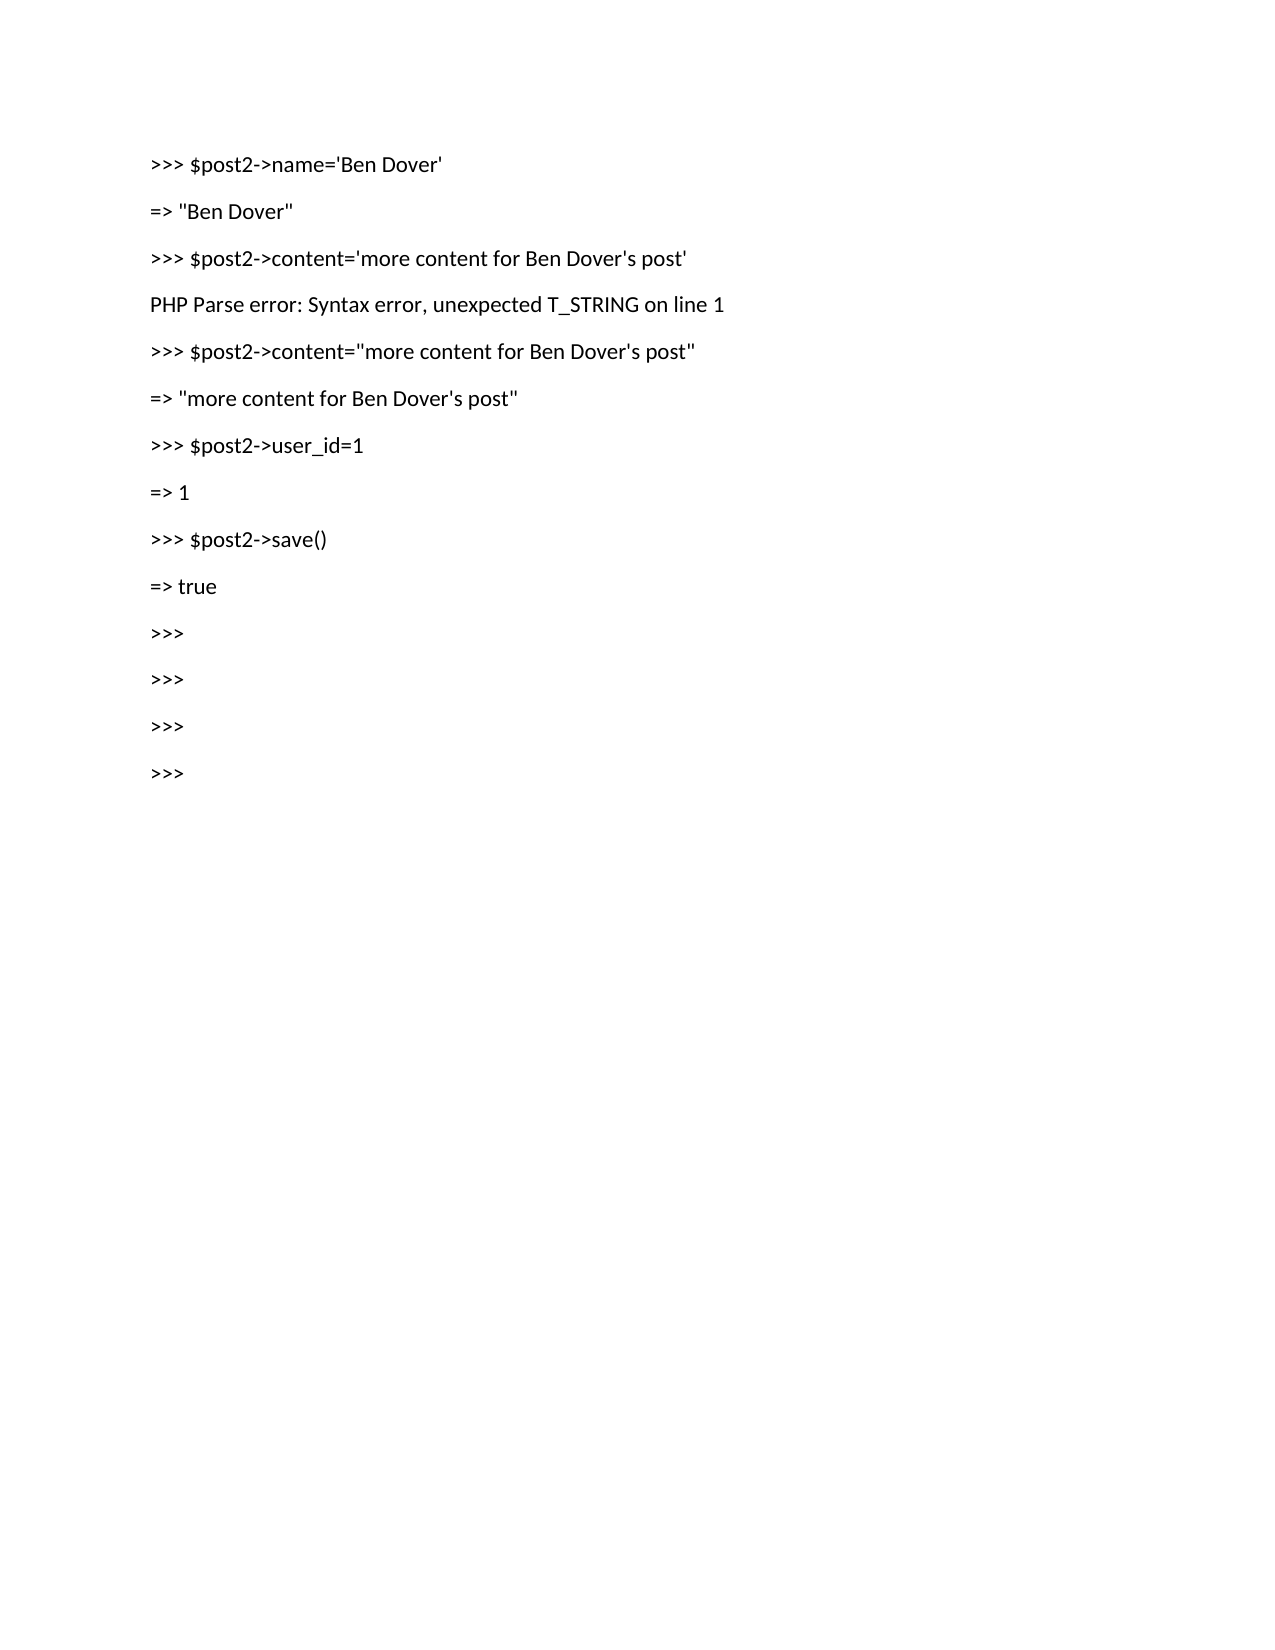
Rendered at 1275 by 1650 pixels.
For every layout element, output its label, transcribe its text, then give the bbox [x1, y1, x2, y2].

text >>> $post2->save() [150, 525, 1125, 553]
text >>> $post2->content="more content for Ben Dover's post" [150, 337, 1125, 366]
text >>> [150, 712, 1125, 741]
text => "Ben Dover" [150, 197, 1125, 225]
text >>> $post2->name='Ben Dover' [150, 150, 1125, 178]
text >>> $post2->user_id=1 [150, 431, 1125, 459]
text PHP Parse error: Syntax error, unexpected T_STRING on line 1 [150, 291, 1125, 319]
text >>> $post2->content='more content for Ben Dover's post' [150, 244, 1125, 272]
text >>> [150, 666, 1125, 694]
text => "more content for Ben Dover's post" [150, 384, 1125, 412]
text >>> [150, 759, 1125, 787]
text => true [150, 572, 1125, 600]
text => 1 [150, 478, 1125, 506]
text >>> [150, 619, 1125, 647]
